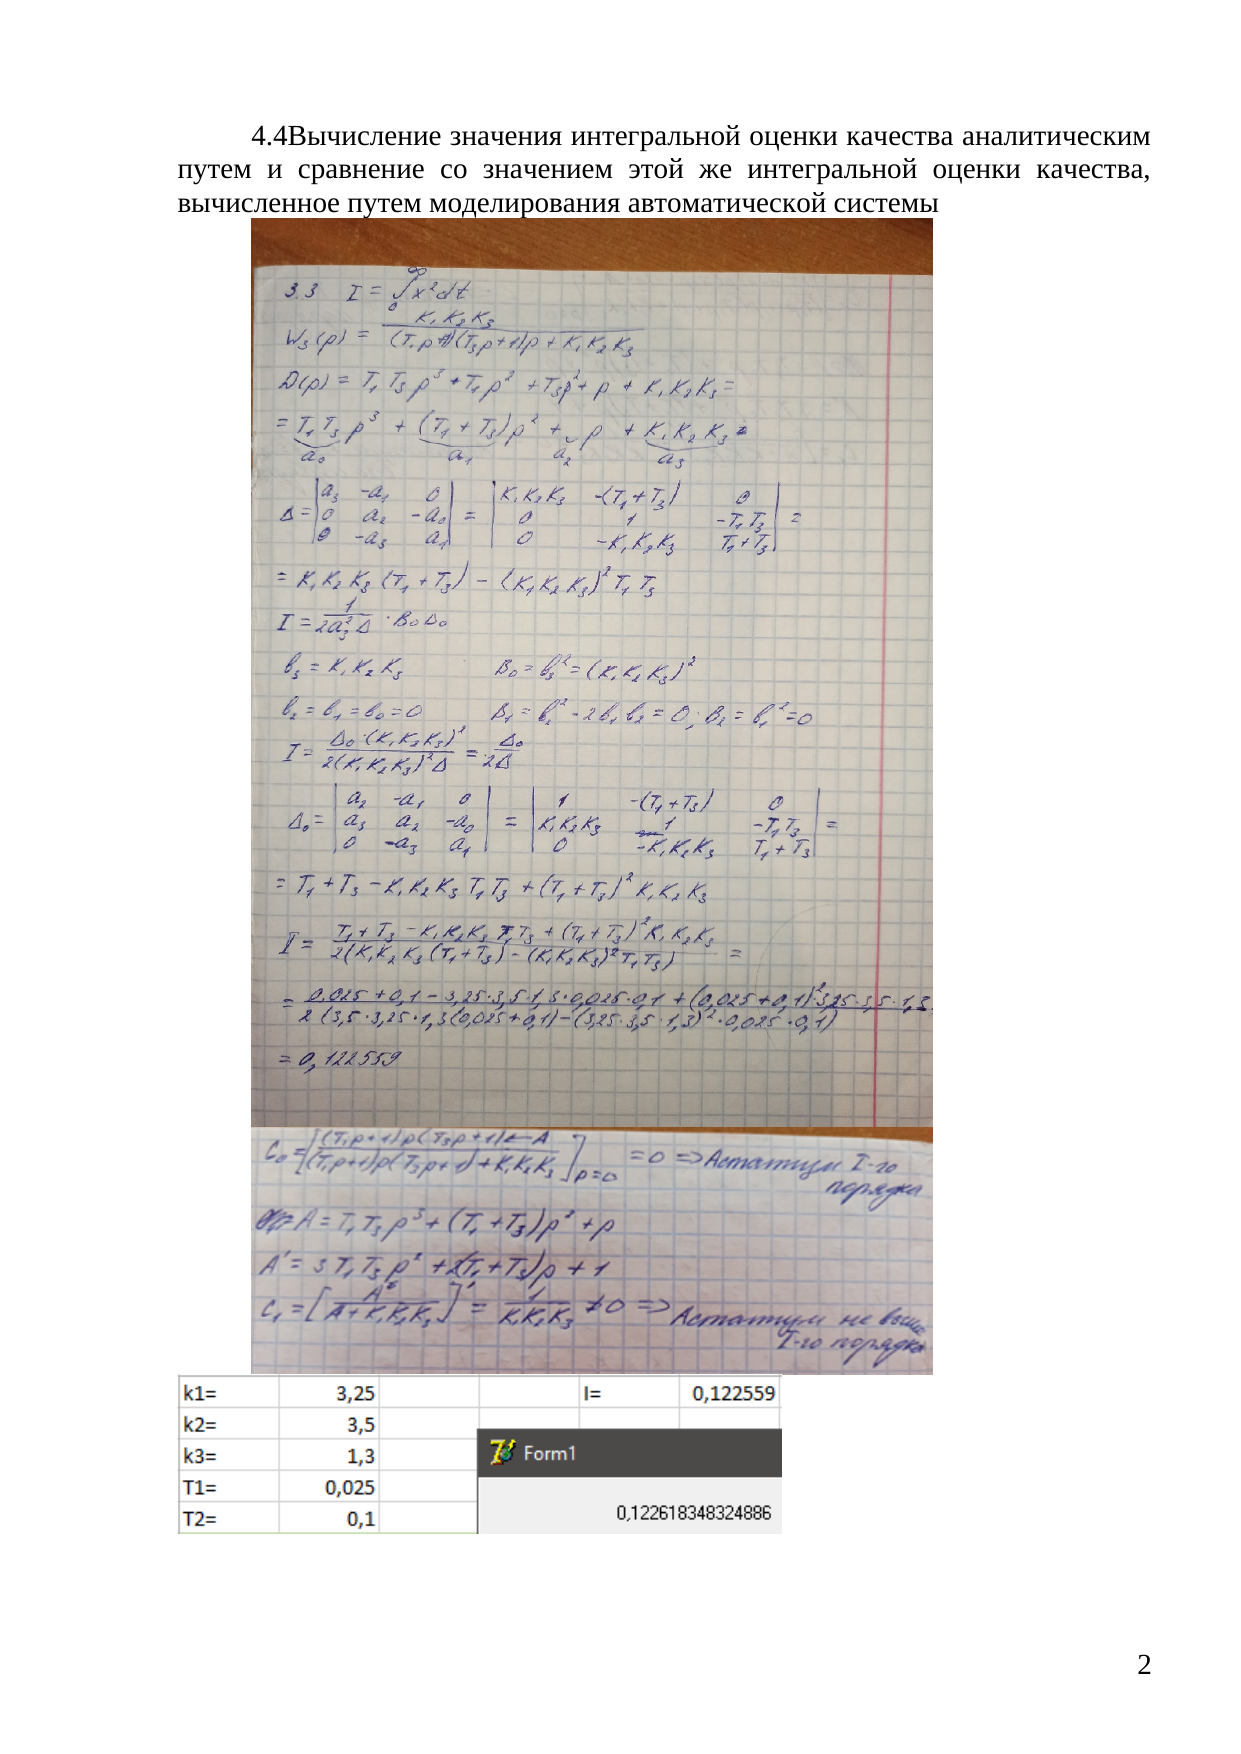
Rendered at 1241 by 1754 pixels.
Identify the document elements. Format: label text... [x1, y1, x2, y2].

picture [177, 218, 933, 1534]
text 4.4Вычисление значения интегральной оценки качества аналитическим путем и сравнение со значением этой же интегральной оценки качества, вычисленное путем моделирования автоматической системы [177, 118, 1152, 219]
